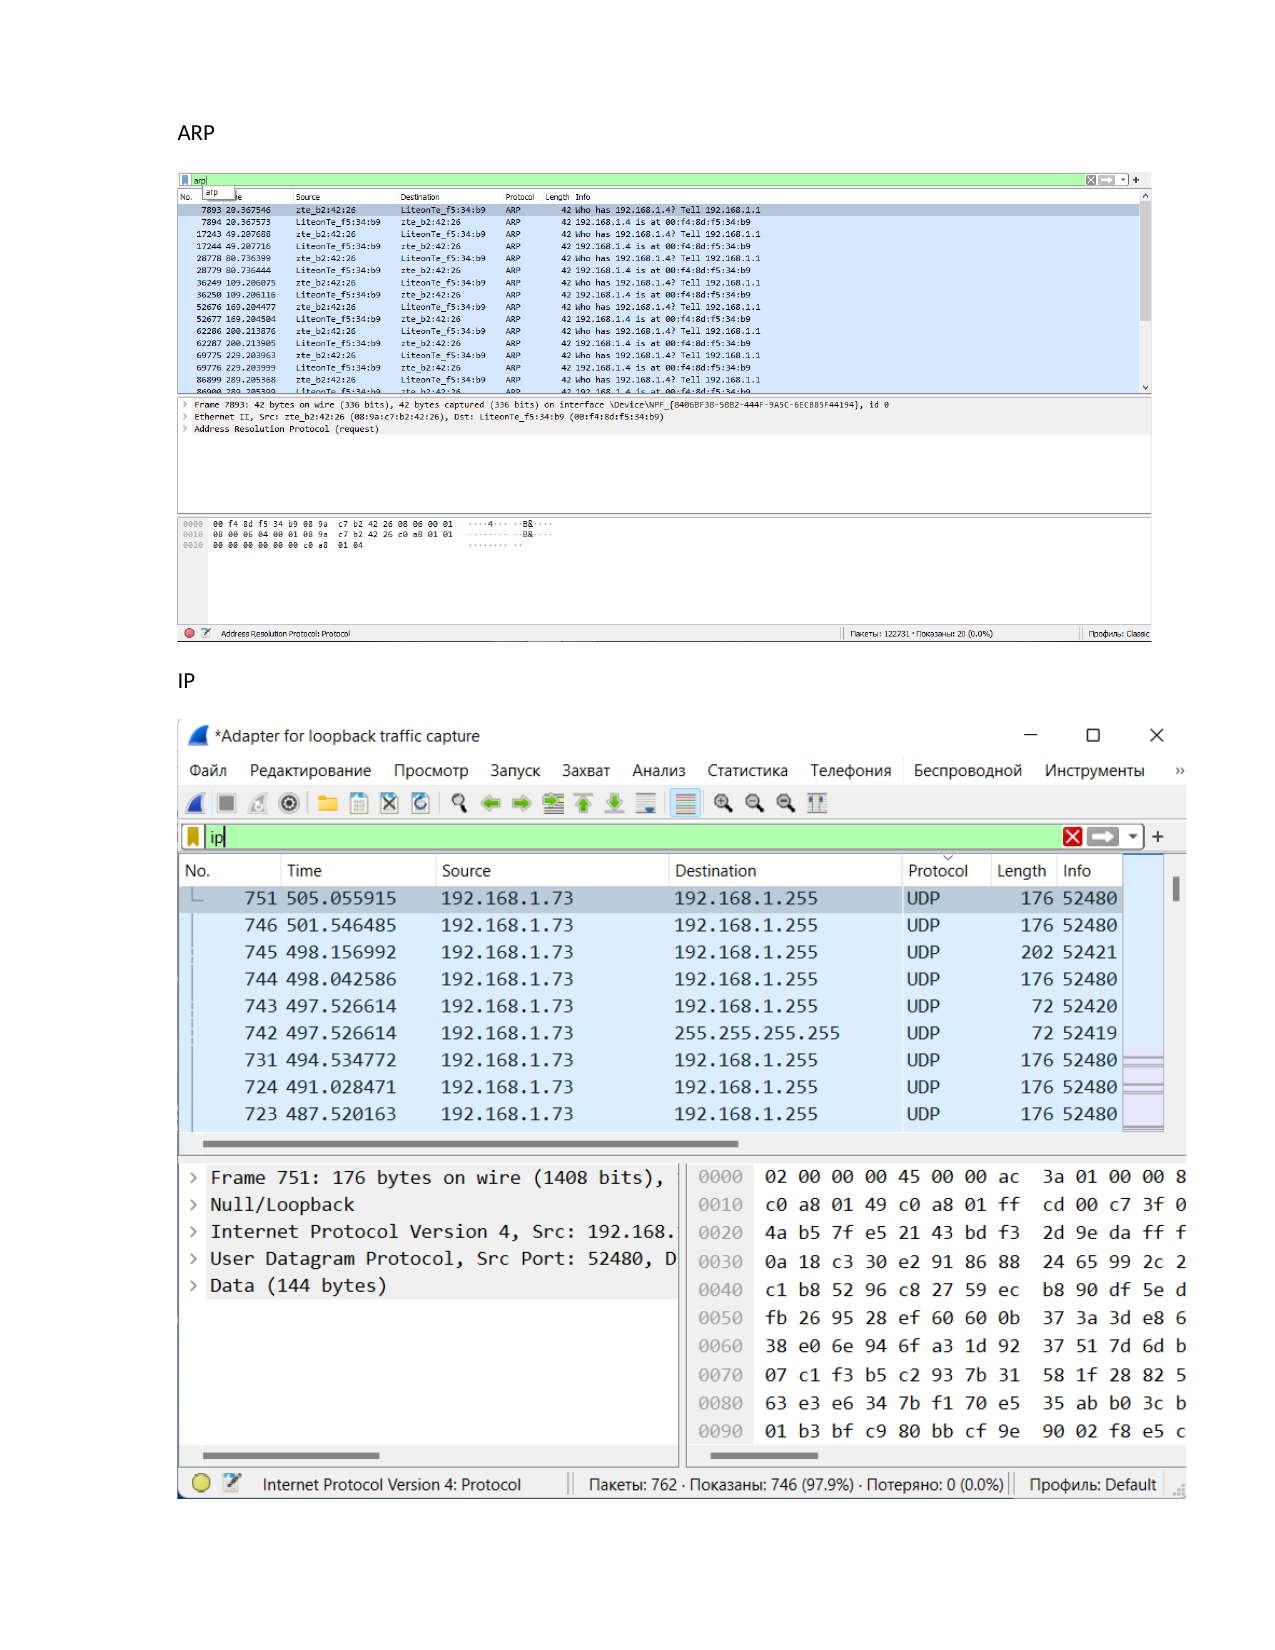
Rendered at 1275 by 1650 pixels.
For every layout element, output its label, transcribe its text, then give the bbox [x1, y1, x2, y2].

text IP [177, 666, 1186, 694]
text ARP [177, 118, 1186, 146]
picture [177, 171, 1152, 642]
picture [177, 719, 1187, 1499]
